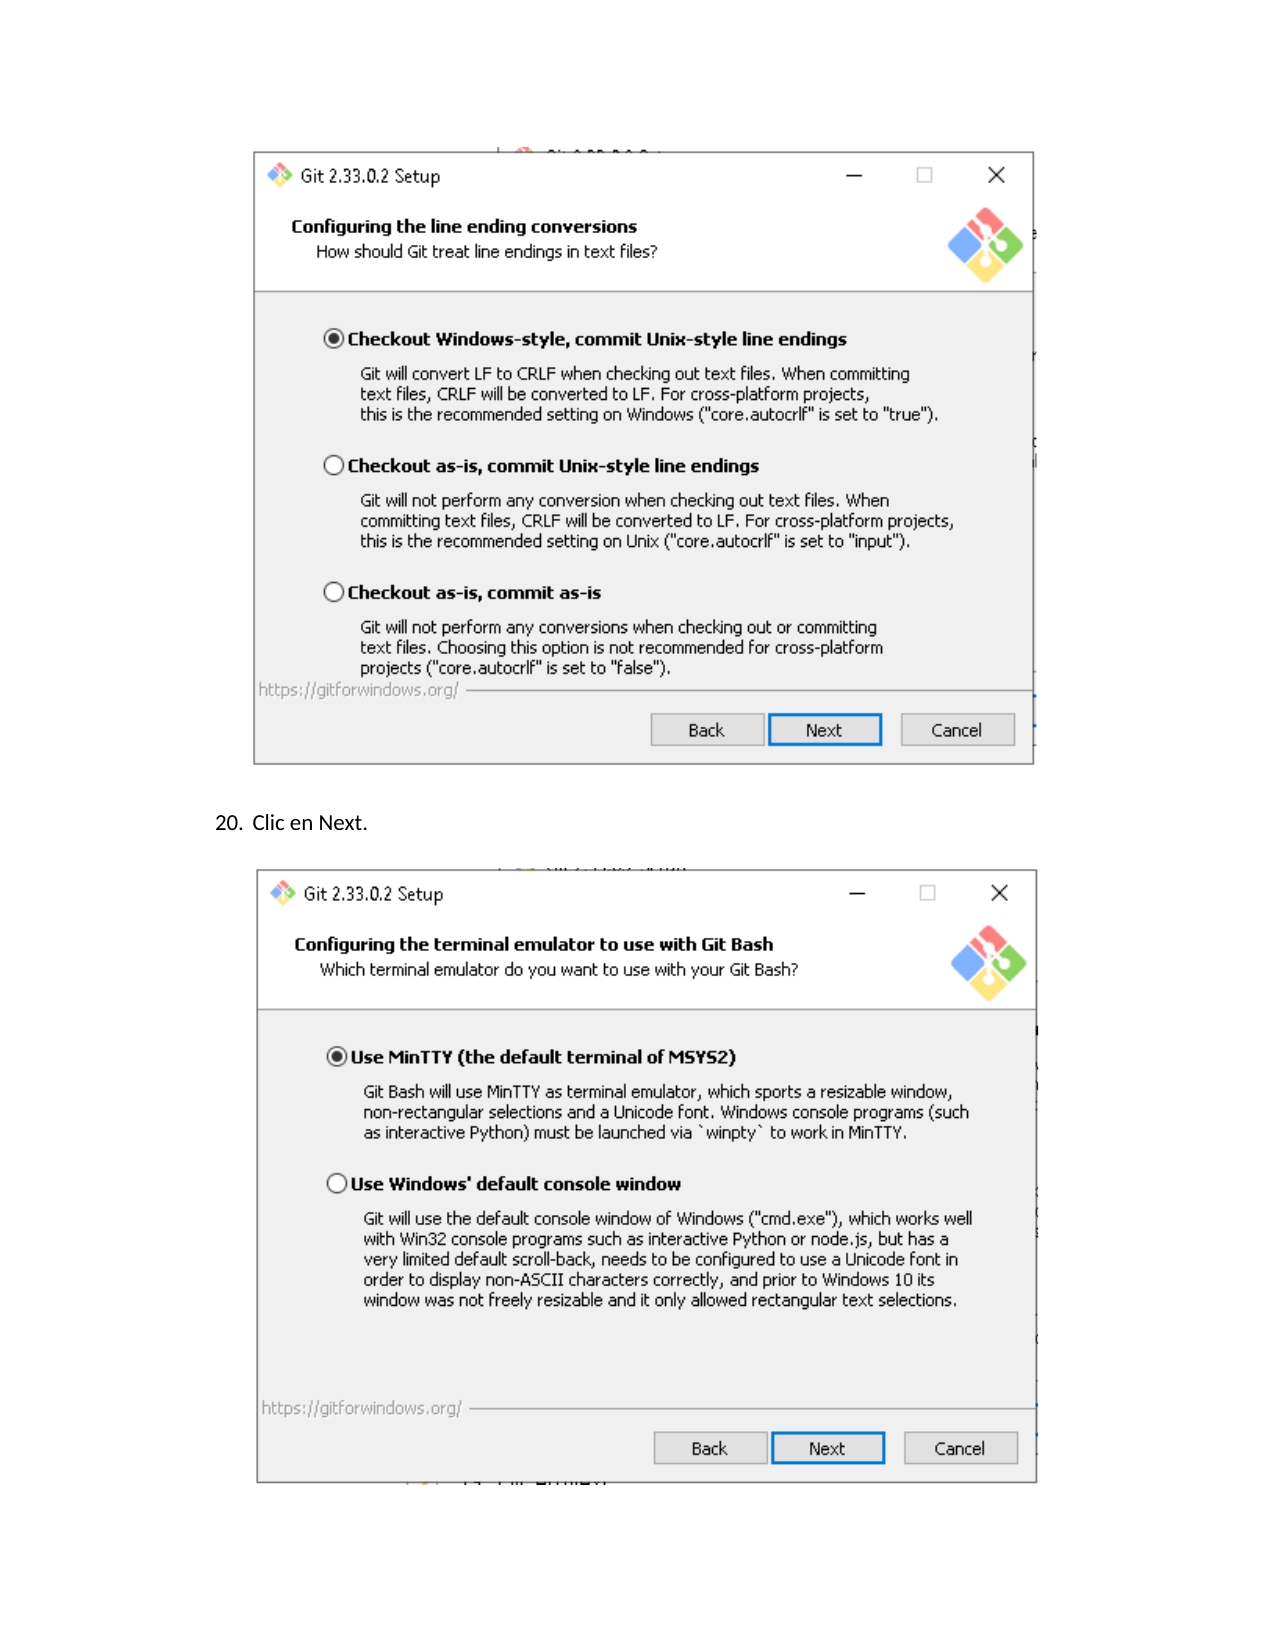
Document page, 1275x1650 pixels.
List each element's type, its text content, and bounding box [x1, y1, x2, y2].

list Clic en Next. [215, 808, 1098, 836]
picture [252, 147, 1037, 776]
picture [252, 868, 1039, 1485]
